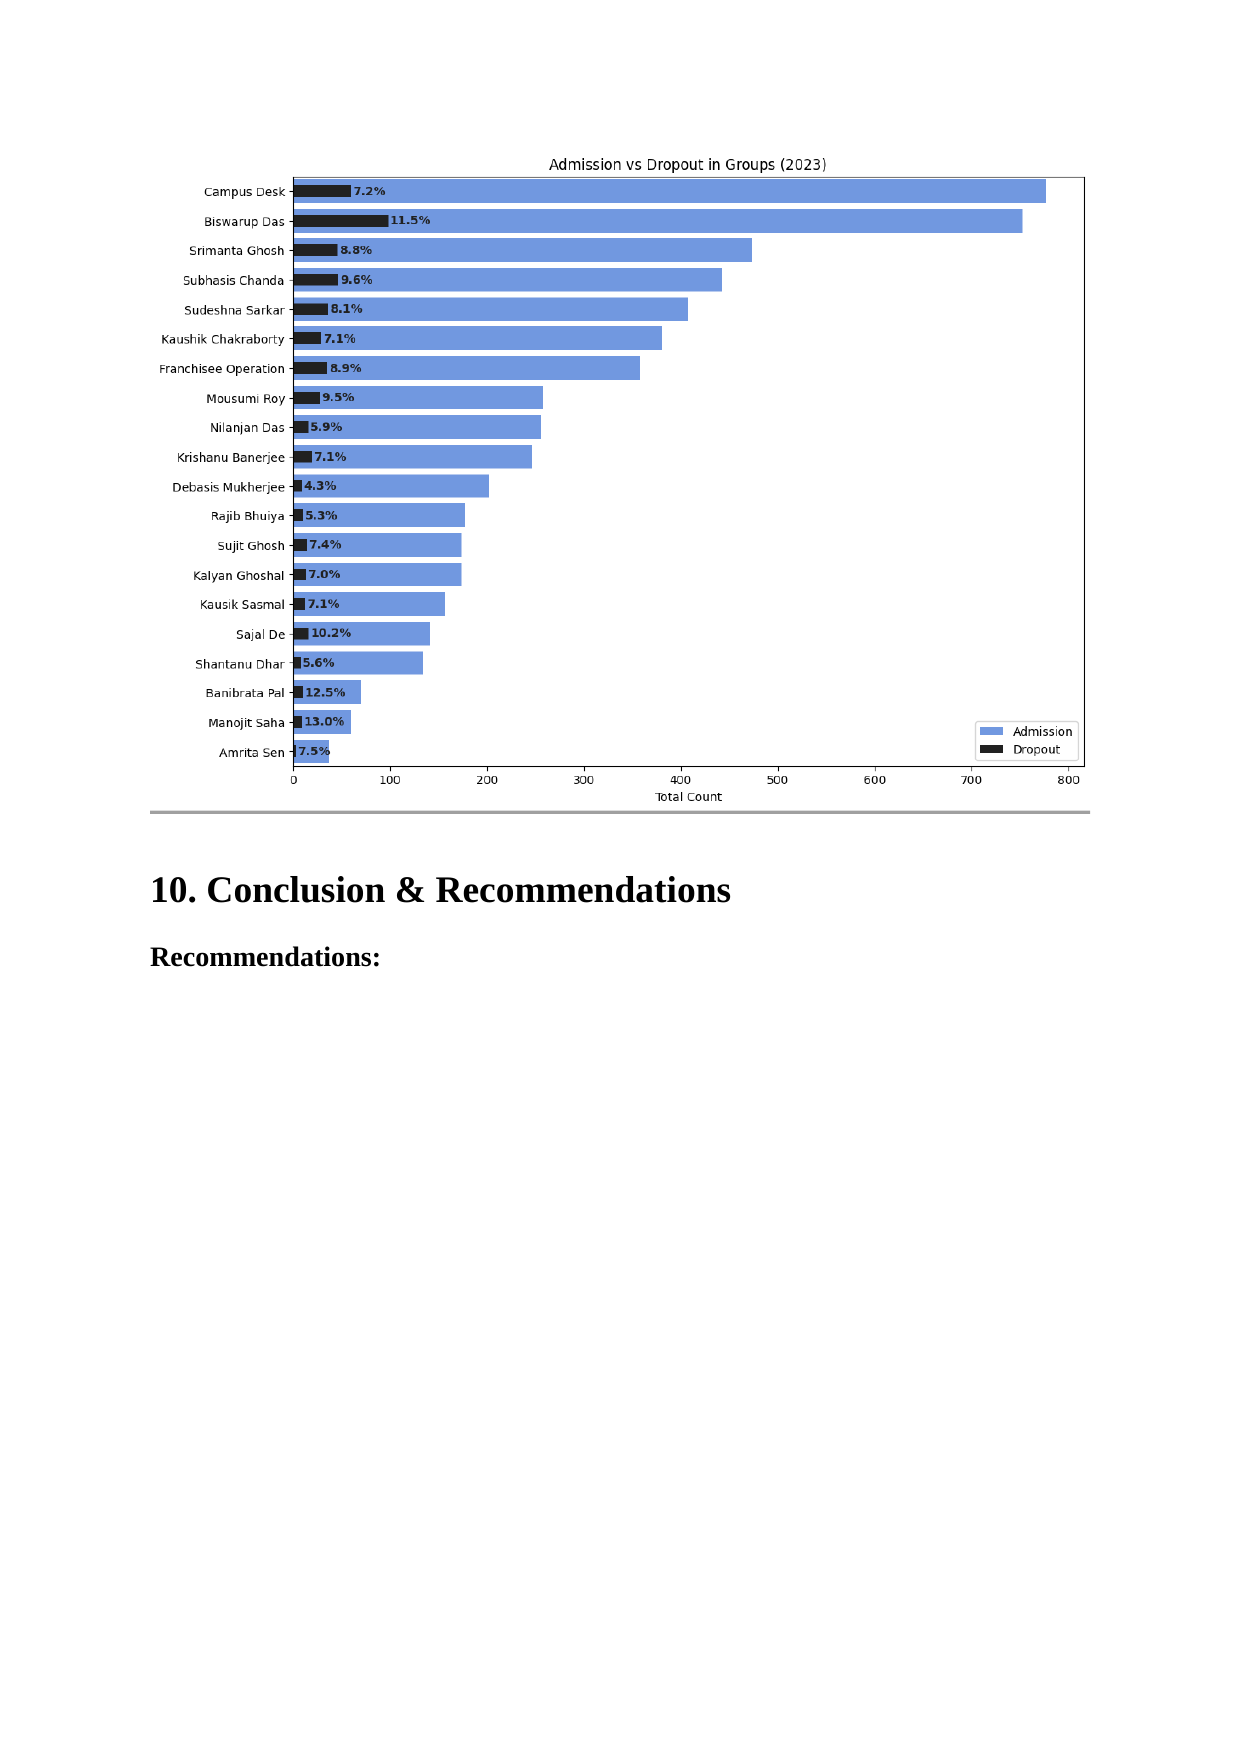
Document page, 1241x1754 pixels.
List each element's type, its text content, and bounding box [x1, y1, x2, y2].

text 10. Conclusion & Recommendations [150, 868, 1090, 911]
text Recommendations: [150, 940, 1090, 973]
picture [150, 150, 1091, 810]
